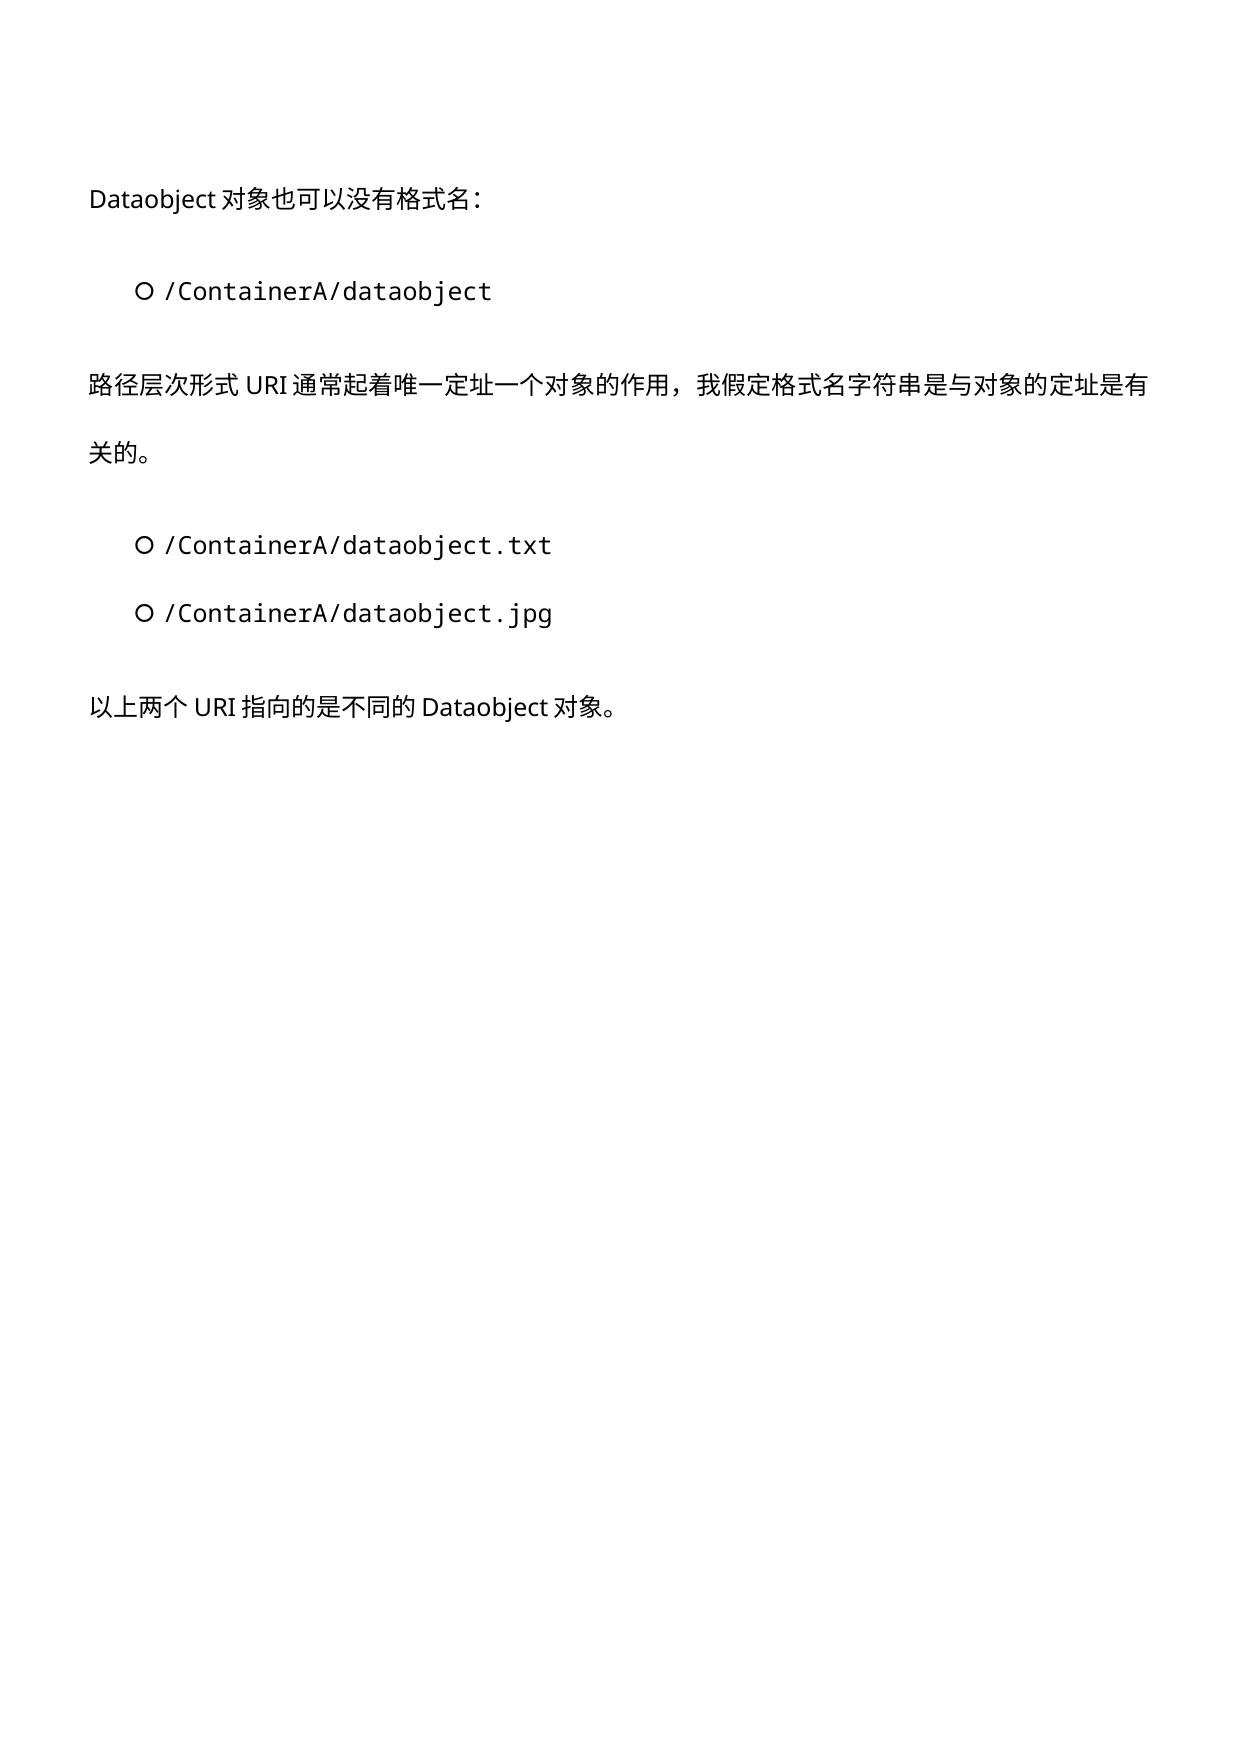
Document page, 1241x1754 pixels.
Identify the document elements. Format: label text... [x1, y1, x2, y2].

list /ContainerA/dataobject.txt [133, 511, 1152, 578]
text 路径层次形式URI通常起着唯一定址一个对象的作用，我假定格式名字符串是与对象的定址是有关的。 [89, 350, 1152, 486]
text Dataobject对象也可以没有格式名： [89, 164, 1152, 232]
text 以上两个URI指向的是不同的Dataobject对象。 [89, 671, 1152, 739]
list /ContainerA/dataobject.jpg [133, 578, 1152, 646]
list /ContainerA/dataobject [133, 257, 1152, 325]
